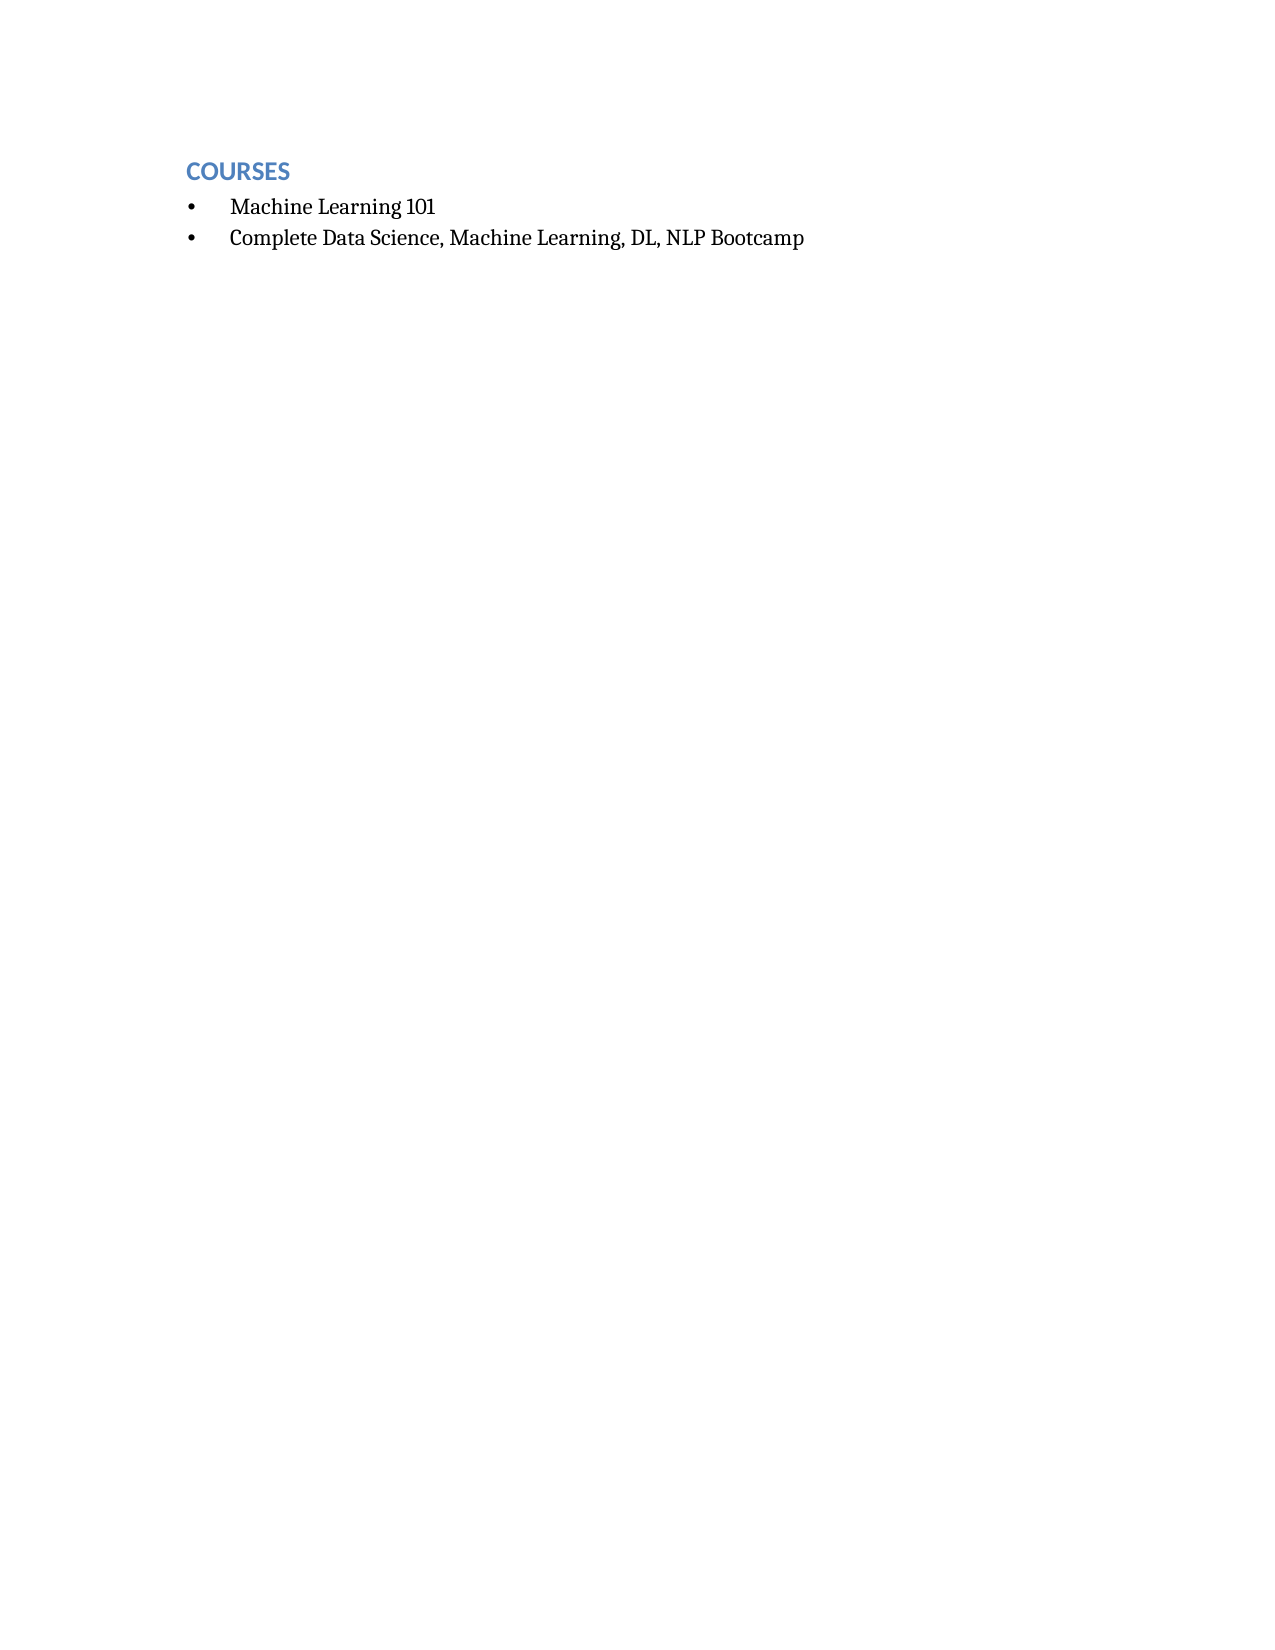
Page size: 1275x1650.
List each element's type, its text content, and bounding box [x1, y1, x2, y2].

subtitle COURSES [186, 154, 1088, 187]
list Complete Data Science, Machine Learning, DL, NLP Bootcamp [187, 223, 1088, 251]
list Machine Learning 101 [187, 193, 1088, 220]
